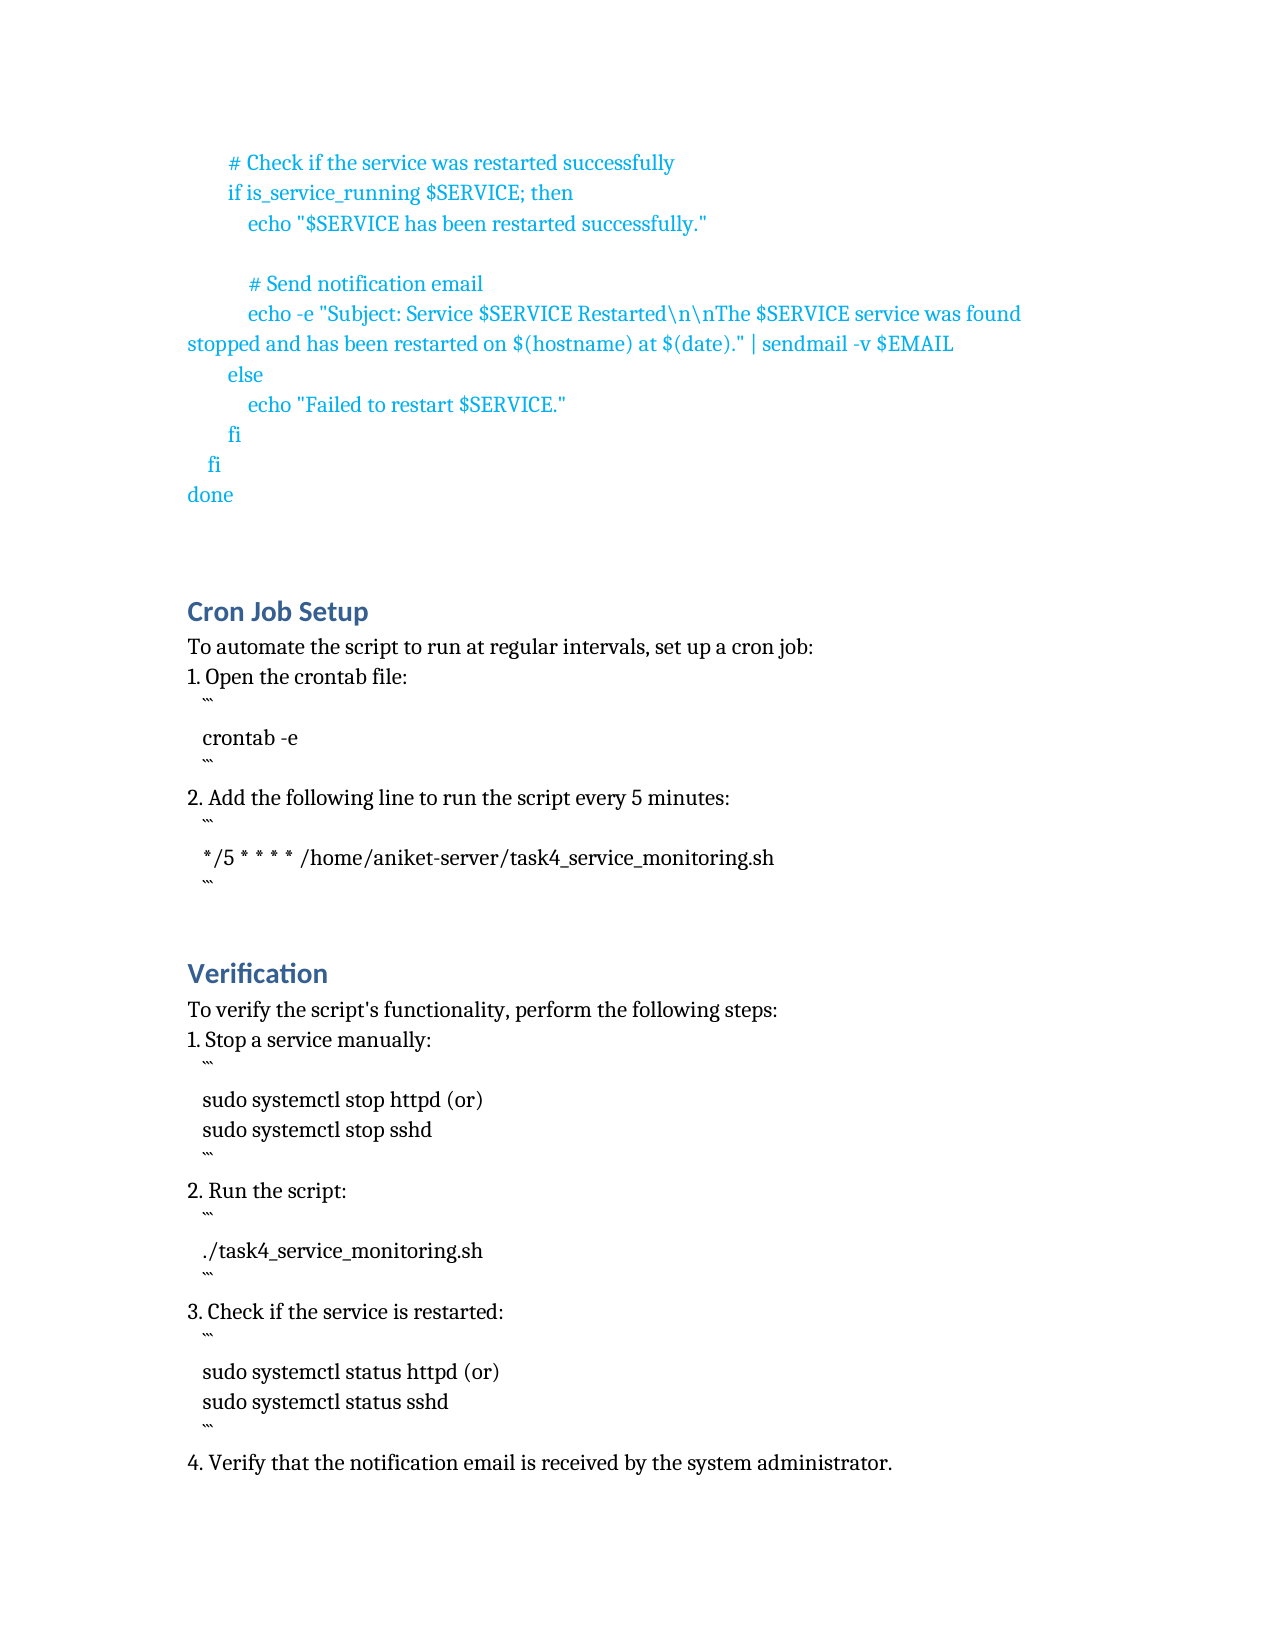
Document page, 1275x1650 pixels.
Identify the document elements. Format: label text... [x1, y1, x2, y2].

text To verify the script's functionality, perform the following steps: 1. Stop a service manually: ``` sudo systemctl stop httpd (or) sudo systemctl stop sshd ``` 2. Run the script: ``` ./task4_service_monitoring.sh ``` 3. Check if the service is restarted: ``` sudo systemctl status httpd (or) sudo systemctl status sshd ``` 4. Verify that the notification email is received by the system administrator. [187, 996, 1087, 1476]
text To automate the script to run at regular intervals, set up a cron job: 1. Open the crontab file: ``` crontab -e ``` 2. Add the following line to run the script every 5 minutes: ``` */5 * * * * /home/aniket-server/task4_service_monitoring.sh ``` [187, 634, 1087, 902]
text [187, 150, 1087, 539]
subtitle Verification [187, 956, 1087, 991]
subtitle Cron Job Setup [187, 593, 1087, 628]
